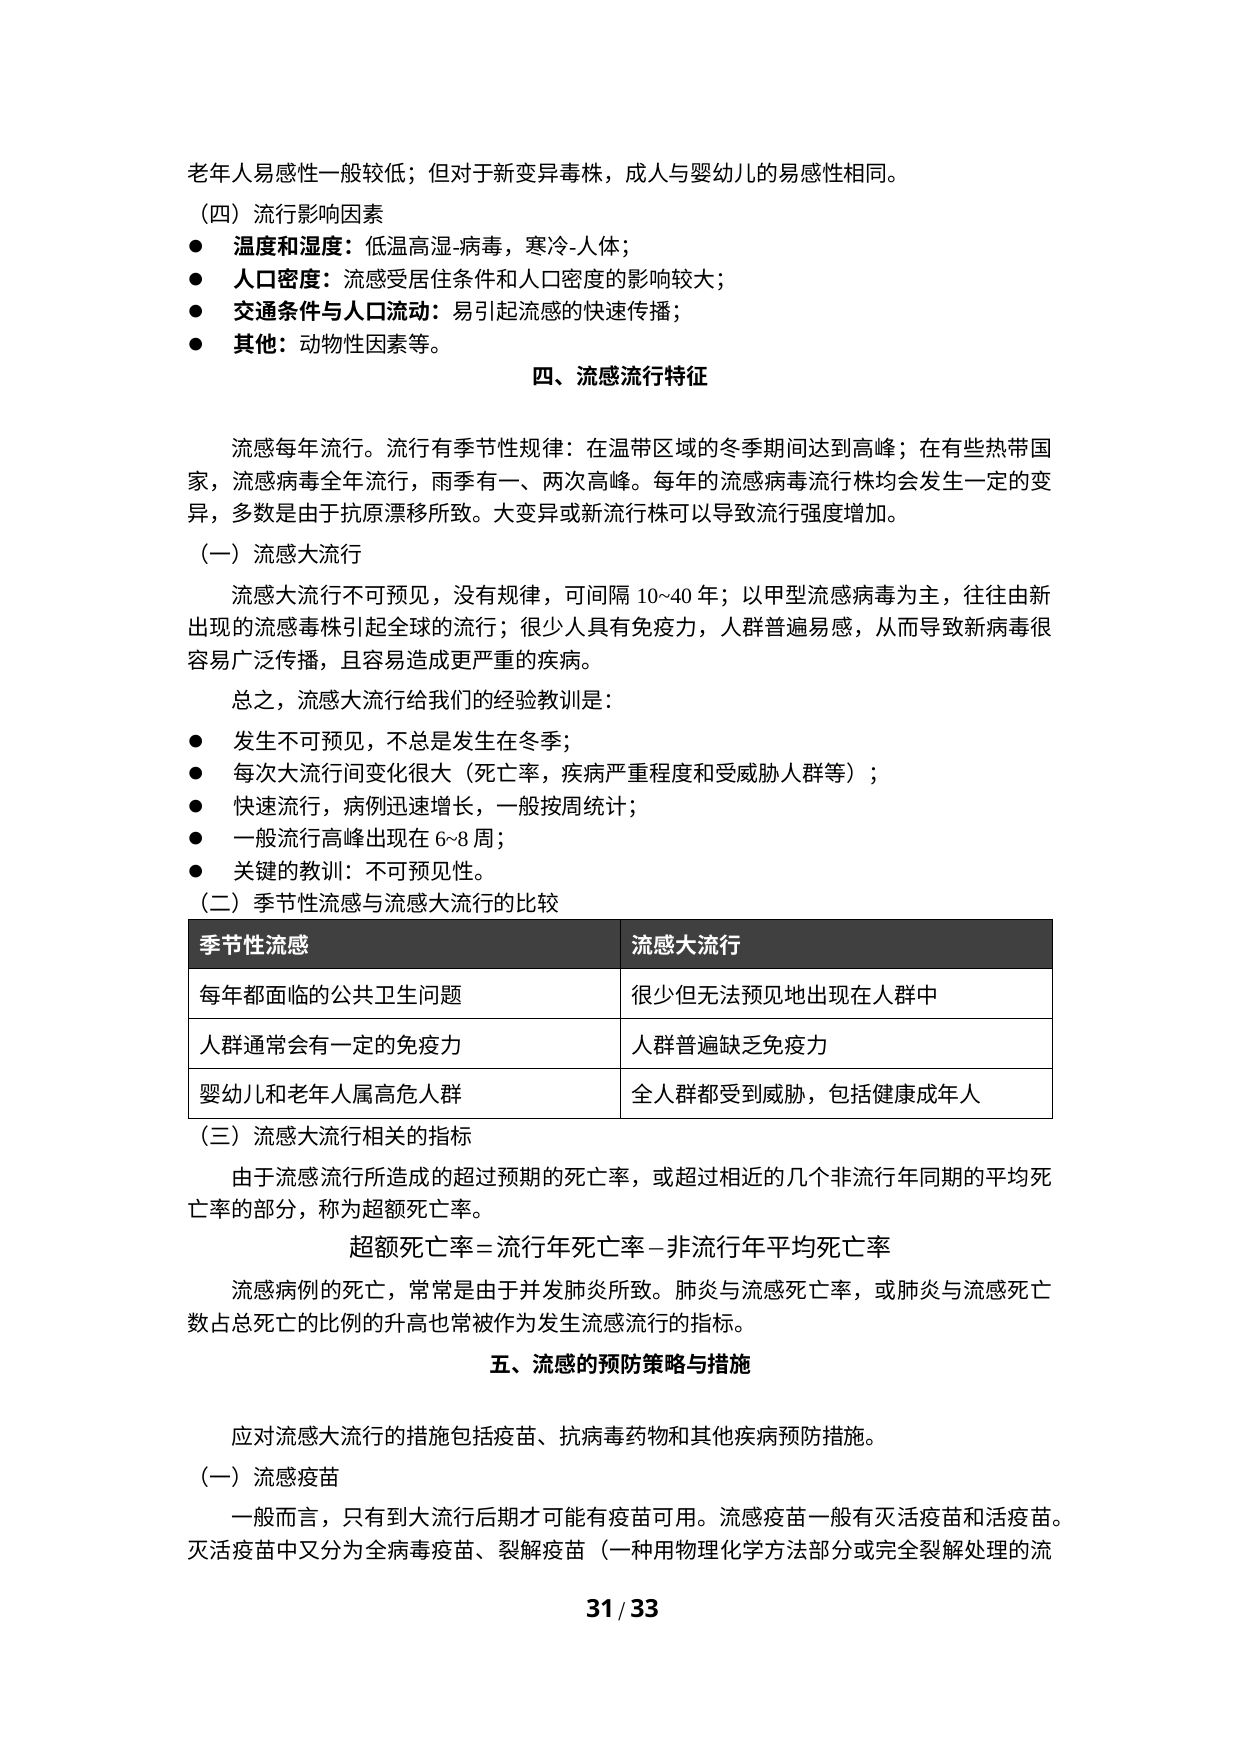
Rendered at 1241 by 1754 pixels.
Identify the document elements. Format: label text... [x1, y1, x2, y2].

text （一）流感疫苗 [187, 1459, 1053, 1492]
table_cell 人群通常会有一定的免疫力 [189, 1019, 620, 1068]
text （四）流行影响因素 [187, 196, 1053, 229]
table_cell 很少但无法预见地出现在人群中 [621, 969, 1052, 1018]
list 快速流行，病例迅速增长，一般按周统计； [187, 788, 1053, 821]
table_cell 全人群都受到威胁，包括健康成年人 [621, 1069, 1052, 1118]
list 一般流行高峰出现在6~8周； [187, 821, 1053, 853]
table_cell 每年都面临的公共卫生问题 [189, 969, 620, 1018]
text （三）流感大流行相关的指标 [187, 1119, 1053, 1151]
table_header 流感大流行 [621, 920, 1052, 968]
list 每次大流行间变化很大（死亡率，疾病严重程度和受威胁人群等）； [187, 756, 1053, 788]
list 交通条件与人口流动：易引起流感的快速传播； [187, 294, 1053, 326]
text 四、流感流行特征 [187, 359, 1053, 391]
table_cell 婴幼儿和老年人属高危人群 [189, 1069, 620, 1118]
list 关键的教训：不可预见性。 [187, 853, 1053, 886]
text 由于流感流行所造成的超过预期的死亡率，或超过相近的几个非流行年同期的平均死亡率的部分，称为超额死亡率。 [187, 1159, 1053, 1224]
text 五、流感的预防策略与措施 [187, 1346, 1053, 1379]
text （一）流感大流行 [187, 537, 1053, 569]
text 流感病例的死亡，常常是由于并发肺炎所致。肺炎与流感死亡率，或肺炎与流感死亡数占总死亡的比例的升高也常被作为发生流感流行的指标。 [187, 1273, 1053, 1338]
text 总之，流感大流行给我们的经验教训是： [187, 683, 1053, 715]
table_header 季节性流感 [189, 920, 620, 968]
list 其他：动物性因素等。 [187, 326, 1053, 359]
text （二）季节性流感与流感大流行的比较 [187, 886, 1053, 918]
text 流感每年流行。流行有季节性规律：在温带区域的冬季期间达到高峰；在有些热带国家，流感病毒全年流行，雨季有一、两次高峰。每年的流感病毒流行株均会发生一定的变异，多数是由于抗原漂移所致。大变异或新流行株可以导致流行强度增加。 [187, 431, 1053, 528]
text 流感大流行不可预见，没有规律，可间隔10~40年；以甲型流感病毒为主，往往由新出现的流感毒株引起全球的流行；很少人具有免疫力，人群普遍易感，从而导致新病毒很容易广泛传播，且容易造成更严重的疾病。 [187, 577, 1053, 675]
list 发生不可预见，不总是发生在冬季； [187, 723, 1053, 756]
list 温度和湿度：低温高湿-病毒，寒冷-人体； [187, 229, 1053, 261]
text 易感性无男女性别差异；新生儿和婴幼儿易感性较高，感染后症状较重，病死率高；老年人易感性一般较低；但对于新变异毒株，成人与婴幼儿的易感性相同。 [187, 156, 1053, 188]
list 人口密度：流感受居住条件和人口密度的影响较大； [187, 261, 1053, 294]
text 应对流感大流行的措施包括疫苗、抗病毒药物和其他疾病预防措施。 [187, 1418, 1053, 1451]
table_cell 人群普遍缺乏免疫力 [621, 1019, 1052, 1068]
